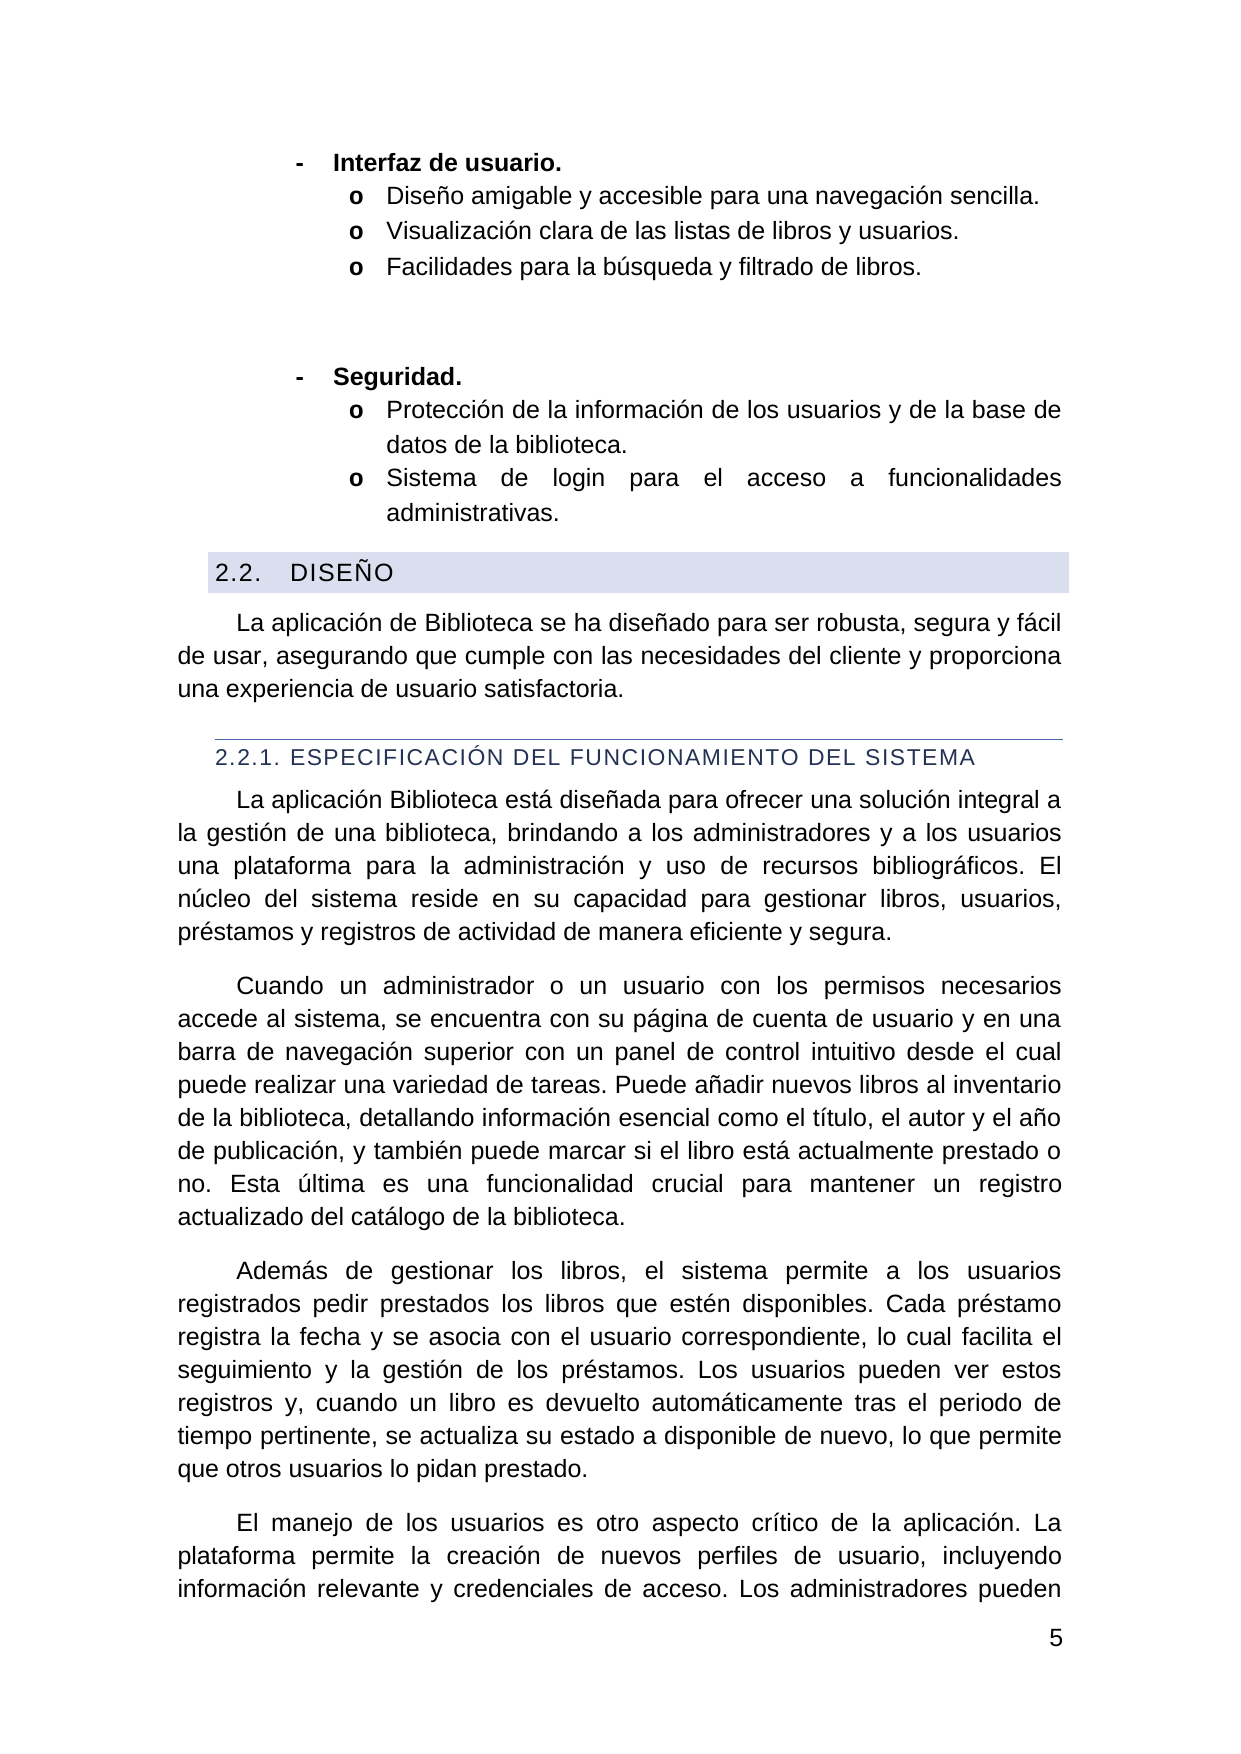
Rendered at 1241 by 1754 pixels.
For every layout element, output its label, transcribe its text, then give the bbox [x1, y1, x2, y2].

list Sistema de login para el acceso a funcionalidades administrativas. [349, 463, 1063, 527]
text Además de gestionar los libros, el sistema permite a los usuarios registrados pedir prestados los libros que estén disponibles. Cada préstamo registra la fecha y se asocia con el usuario correspondiente, lo cual facilita el seguimiento y la gestión de los préstamos. Los usuarios pueden ver estos registros y, cuando un libro es devuelto automáticamente tras el periodo de tiempo pertinente, se actualiza su estado a disponible de nuevo, lo que permite que otros usuarios lo pidan prestado. [177, 1256, 1063, 1483]
text La aplicación de Biblioteca se ha diseñado para ser robusta, segura y fácil de usar, asegurando que cumple con las necesidades del cliente y proporciona una experiencia de usuario satisfactoria. [177, 608, 1063, 703]
list Diseño amigable y accesible para una navegación sencilla. [349, 181, 1063, 212]
list Protección de la información de los usuarios y de la base de datos de la biblioteca. [349, 395, 1063, 459]
list Seguridad. [295, 362, 1063, 391]
subtitle Diseño [215, 559, 1063, 587]
list Visualización clara de las listas de libros y usuarios. [349, 216, 1063, 247]
list Facilidades para la búsqueda y filtrado de libros. [349, 252, 1063, 283]
text Cuando un administrador o un usuario con los permisos necesarios accede al sistema, se encuentra con su página de cuenta de usuario y en una barra de navegación superior con un panel de control intuitivo desde el cual puede realizar una variedad de tareas. Puede añadir nuevos libros al inventario de la biblioteca, detallando información esencial como el título, el autor y el año de publicación, y también puede marcar si el libro está actualmente prestado o no. Esta última es una funcionalidad crucial para mantener un registro actualizado del catálogo de la biblioteca. [177, 971, 1063, 1231]
list Interfaz de usuario. [295, 148, 1063, 176]
text La aplicación Biblioteca está diseñada para ofrecer una solución integral a la gestión de una biblioteca, brindando a los administradores y a los usuarios una plataforma para la administración y uso de recursos bibliográficos. El núcleo del sistema reside en su capacidad para gestionar libros, usuarios, préstamos y registros de actividad de manera eficiente y segura. [177, 785, 1063, 946]
subtitle Especificación del funcionamiento del sistema [215, 740, 1063, 771]
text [177, 1508, 1063, 1602]
